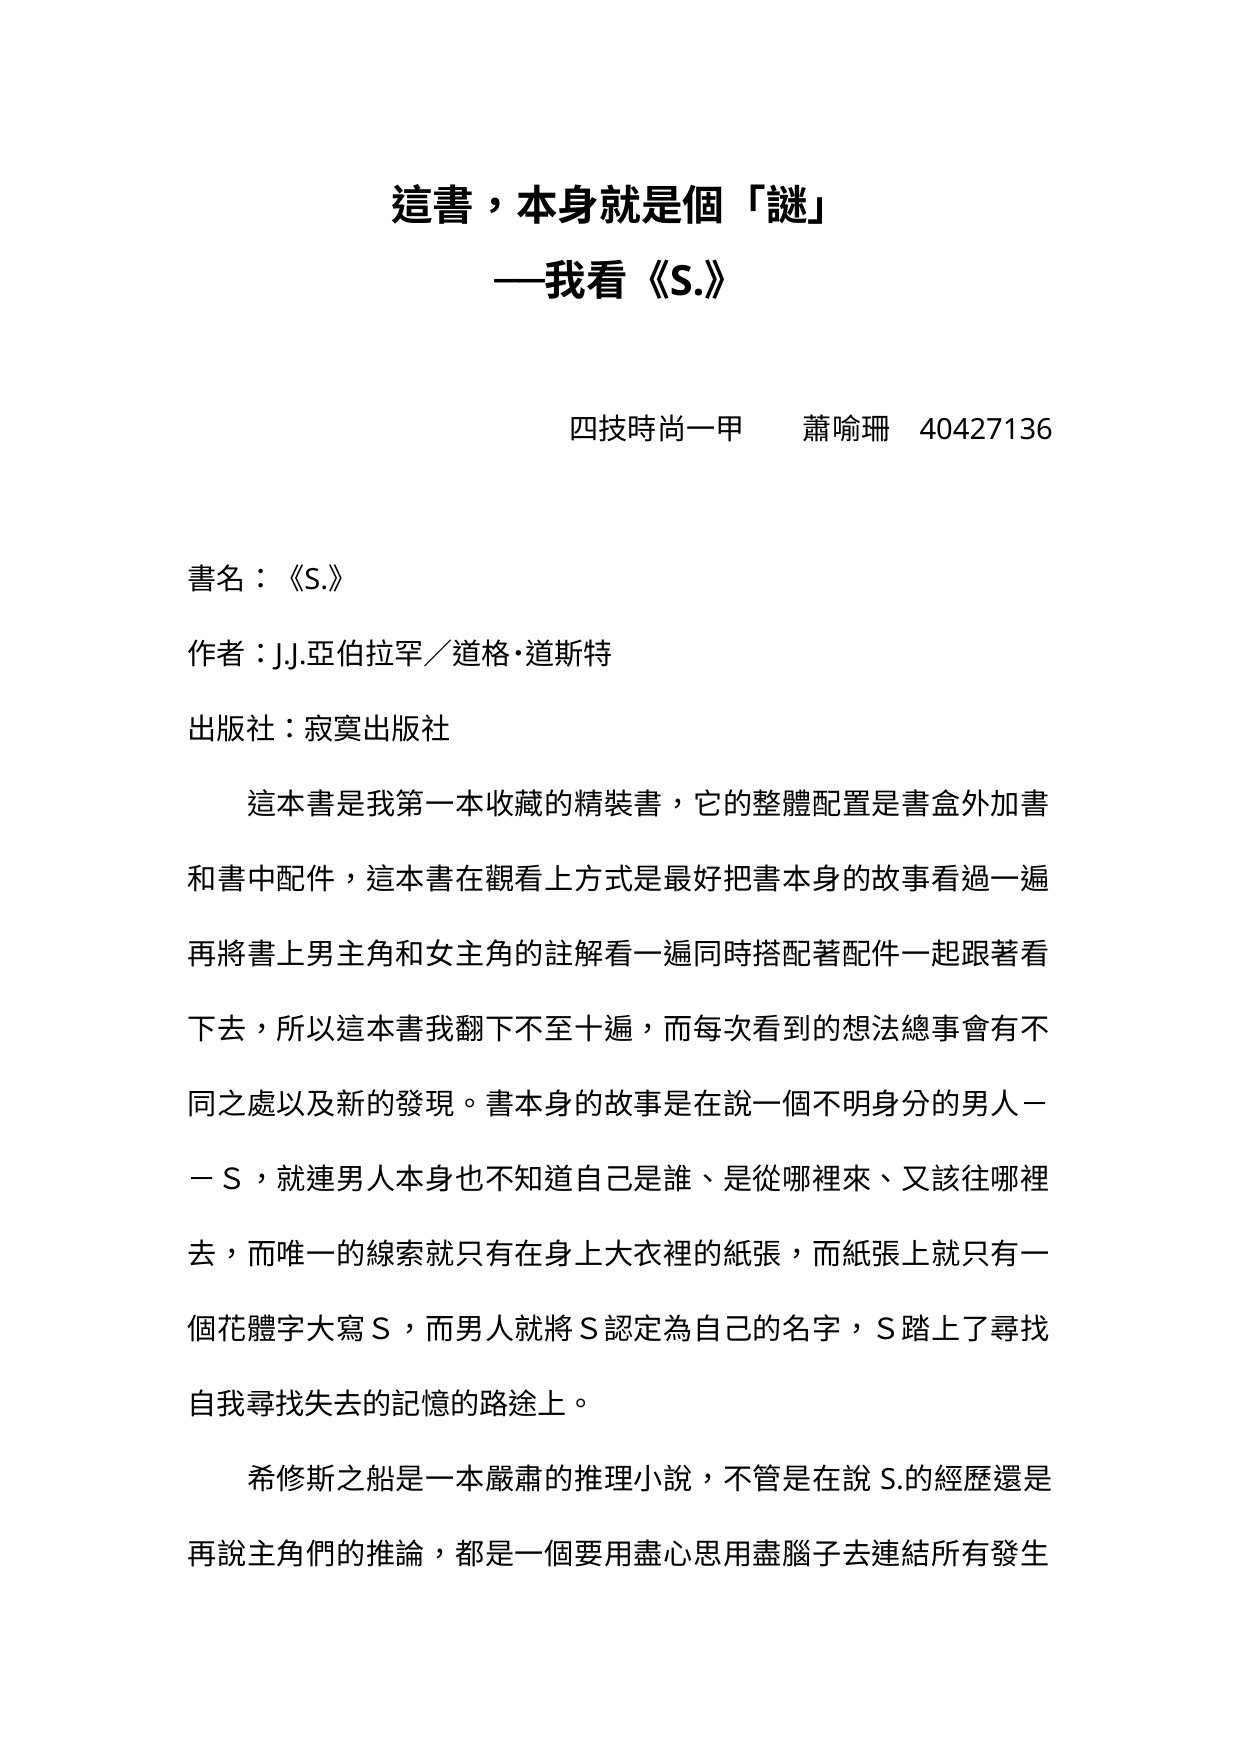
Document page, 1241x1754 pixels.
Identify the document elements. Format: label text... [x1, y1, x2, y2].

text 書名：《S.》 [187, 539, 1053, 614]
text 四技時尚一甲 蕭喻珊 40427136 [187, 389, 1053, 464]
text ──我看《S.》 [187, 239, 1053, 314]
text 這本書是我第一本收藏的精裝書，它的整體配置是書盒外加書和書中配件，這本書在觀看上方式是最好把書本身的故事看過一遍再將書上男主角和女主角的註解看一遍同時搭配著配件一起跟著看下去，所以這本書我翻下不至十遍，而每次看到的想法總事會有不同之處以及新的發現。書本身的故事是在說一個不明身分的男人－－Ｓ，就連男人本身也不知道自己是誰、是從哪裡來、又該往哪裡去，而唯一的線索就只有在身上大衣裡的紙張，而紙張上就只有一個花體字大寫Ｓ，而男人就將Ｓ認定為自己的名字，Ｓ踏上了尋找自我尋找失去的記憶的路途上。 [187, 764, 1053, 1439]
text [187, 1439, 1053, 1589]
text 出版社：寂寞出版社 [187, 689, 1053, 764]
text 作者：J.J.亞伯拉罕／道格˙道斯特 [187, 614, 1053, 689]
text 這書，本身就是個「謎」 [187, 164, 1053, 239]
